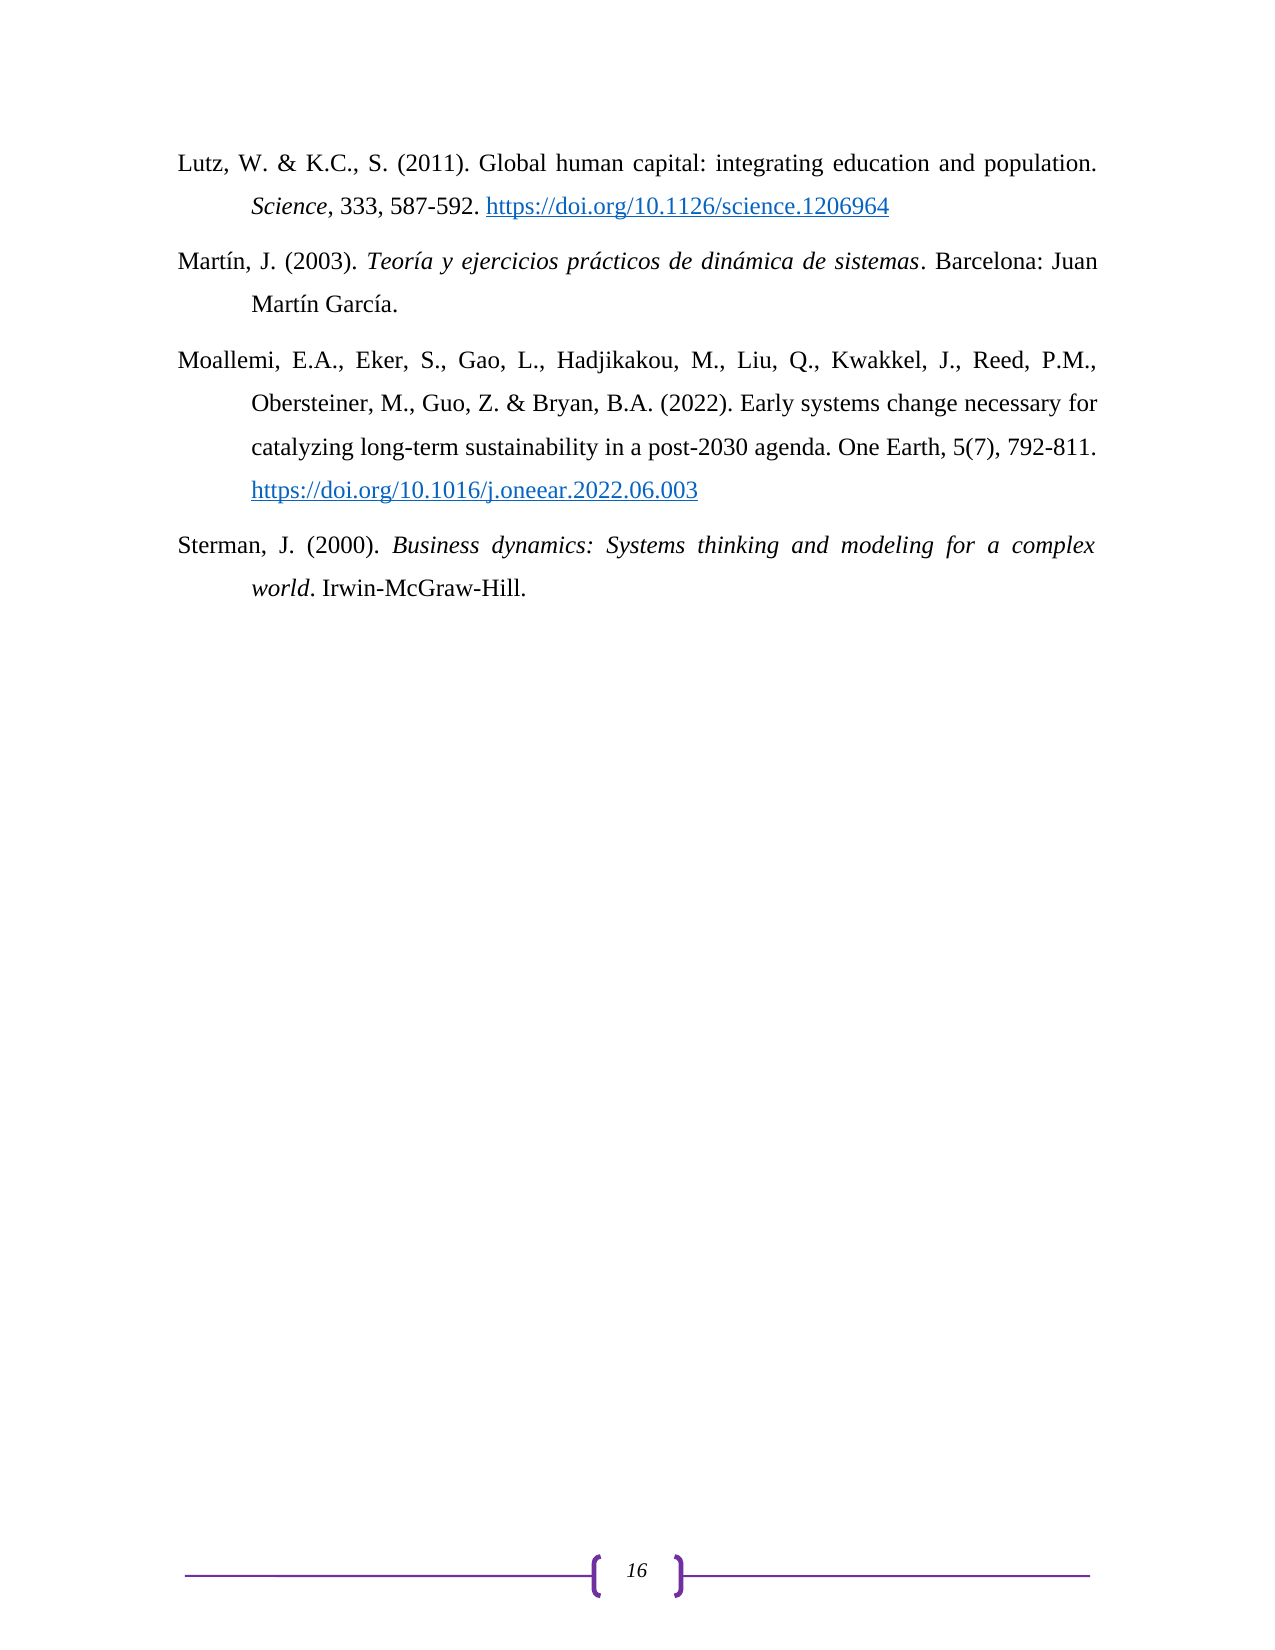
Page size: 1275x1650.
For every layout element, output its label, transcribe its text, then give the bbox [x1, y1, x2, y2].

text Martín, J. (2003). Teoría y ejercicios prácticos de dinámica de sistemas. Barcelona: Juan Martín García. [177, 246, 1098, 318]
text Sterman, J. (2000). Business dynamics: Systems thinking and modeling for a complex world. Irwin-McGraw-Hill. [177, 530, 1098, 602]
text Lutz, W. & K.C., S. (2011). Global human capital: integrating education and population. Science, 333, 587-592. https://doi.org/10.1126/science.1206964 [177, 148, 1098, 219]
text Moallemi, E.A., Eker, S., Gao, L., Hadjikakou, M., Liu, Q., Kwakkel, J., Reed, P.M., Obersteiner, M., Guo, Z. & Bryan, B.A. (2022). Early systems change necessary for catalyzing long-term sustainability in a post-2030 agenda. One Earth, 5(7), 792-811. https://doi.org/10.1016/j.oneear.2022.06.003 [177, 345, 1098, 503]
